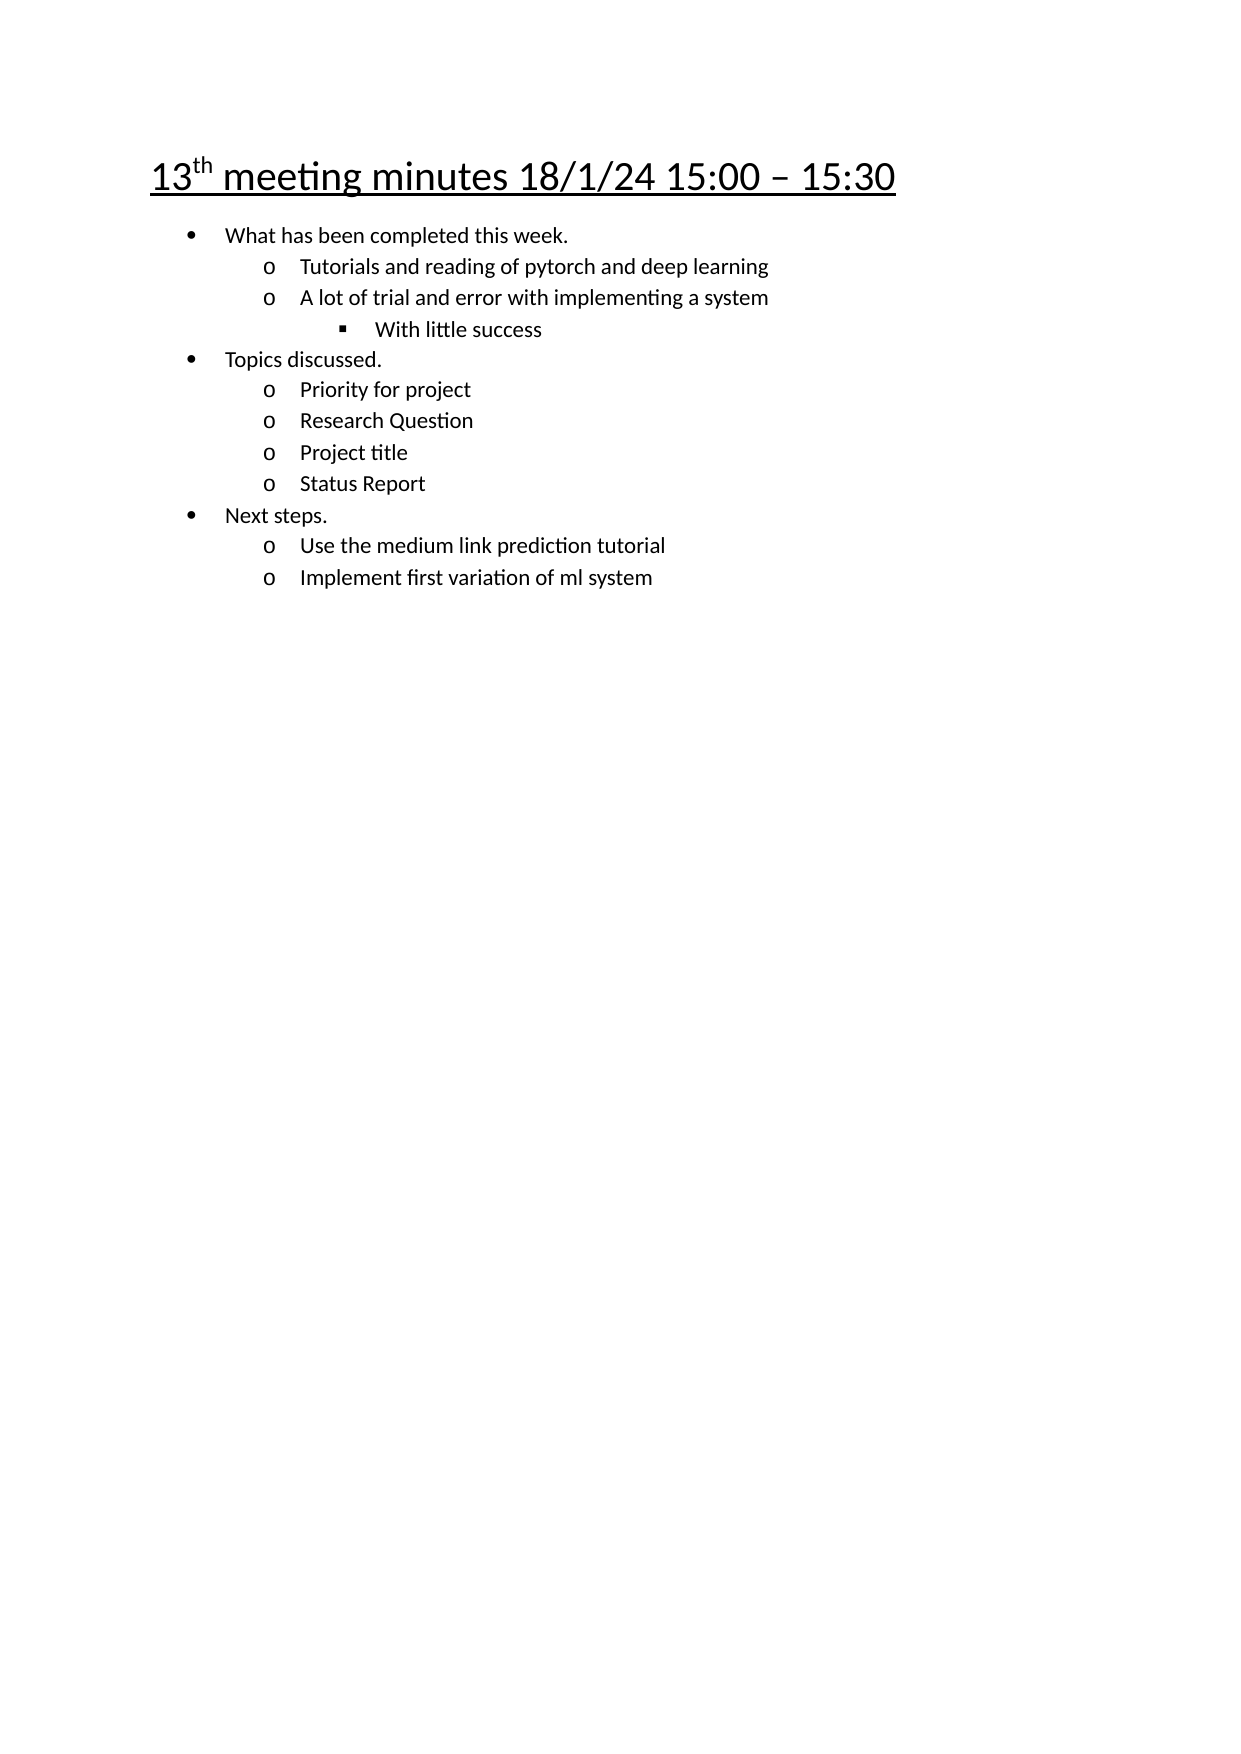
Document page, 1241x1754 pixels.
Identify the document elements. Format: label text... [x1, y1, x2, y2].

list Implement first variation of ml system [262, 563, 1090, 592]
list Tutorials and reading of pytorch and deep learning [262, 252, 1090, 281]
list Status Report [262, 469, 1090, 499]
list Project title [262, 438, 1090, 467]
list Next steps. [187, 501, 1090, 529]
text 13th meeting minutes 18/1/24 15:00 – 15:30 [150, 150, 1090, 201]
list Use the medium link prediction tutorial [262, 531, 1090, 560]
list Priority for project [262, 375, 1090, 404]
list Topics discussed. [187, 345, 1090, 373]
list Research Question [262, 407, 1090, 436]
list A lot of trial and error with implementing a system [262, 283, 1090, 312]
list With little success [337, 315, 1090, 343]
list What has been completed this week. [187, 222, 1090, 249]
